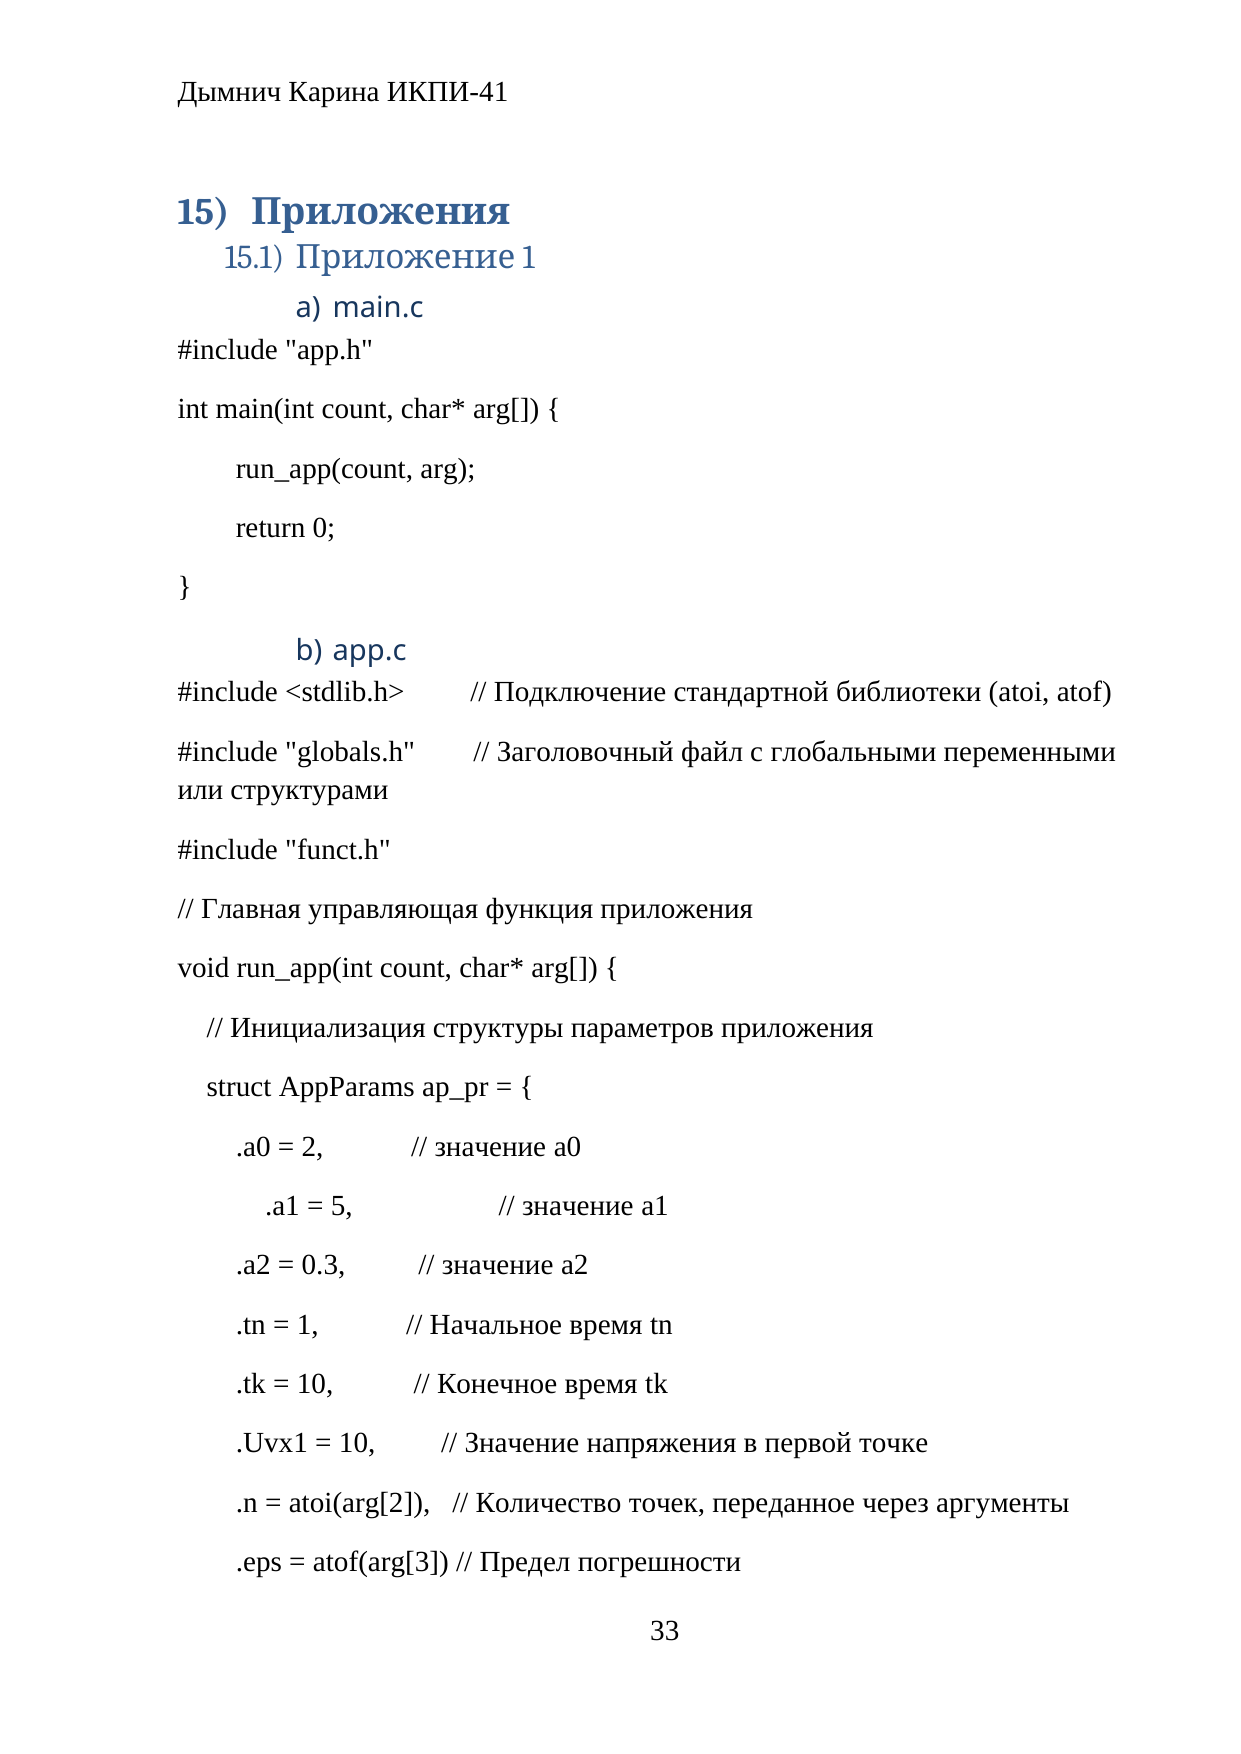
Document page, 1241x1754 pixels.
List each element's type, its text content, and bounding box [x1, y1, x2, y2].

text .a1 = 5, // значение a1 [177, 1188, 1152, 1222]
subtitle main.c [295, 286, 1152, 326]
text #include "app.h" [177, 332, 1152, 366]
text .a0 = 2, // значение a0 [177, 1129, 1152, 1162]
subtitle Приложение 1 [224, 238, 1152, 277]
text // Главная управляющая функция приложения [177, 891, 1152, 925]
text #include "funct.h" [177, 832, 1152, 865]
text return 0; [177, 510, 1152, 544]
text .tn = 1, // Начальное время tn [177, 1307, 1152, 1340]
subtitle app.c [295, 629, 1152, 669]
text .tk = 10, // Конечное время tk [177, 1366, 1152, 1400]
text .n = atoi(arg[2]), // Количество точек, переданное через аргументы [177, 1485, 1152, 1518]
subtitle Приложения [177, 191, 1152, 234]
text struct AppParams ap_pr = { [177, 1069, 1152, 1103]
text run_app(count, arg); [177, 451, 1152, 484]
text #include <stdlib.h> // Подключение стандартной библиотеки (atoi, atof) [177, 674, 1152, 708]
text .eps = atof(arg[3]) // Предел погрешности [177, 1544, 1152, 1578]
text void run_app(int count, char* arg[]) { [177, 951, 1152, 984]
text // Инициализация структуры параметров приложения [177, 1010, 1152, 1043]
text } [177, 569, 1152, 603]
text .a2 = 0.3, // значение a2 [177, 1247, 1152, 1281]
text int main(int count, char* arg[]) { [177, 391, 1152, 425]
text #include "globals.h" // Заголовочный файл с глобальными переменными или структурами [177, 734, 1152, 806]
text .Uvx1 = 10, // Значение напряжения в первой точке [177, 1426, 1152, 1459]
